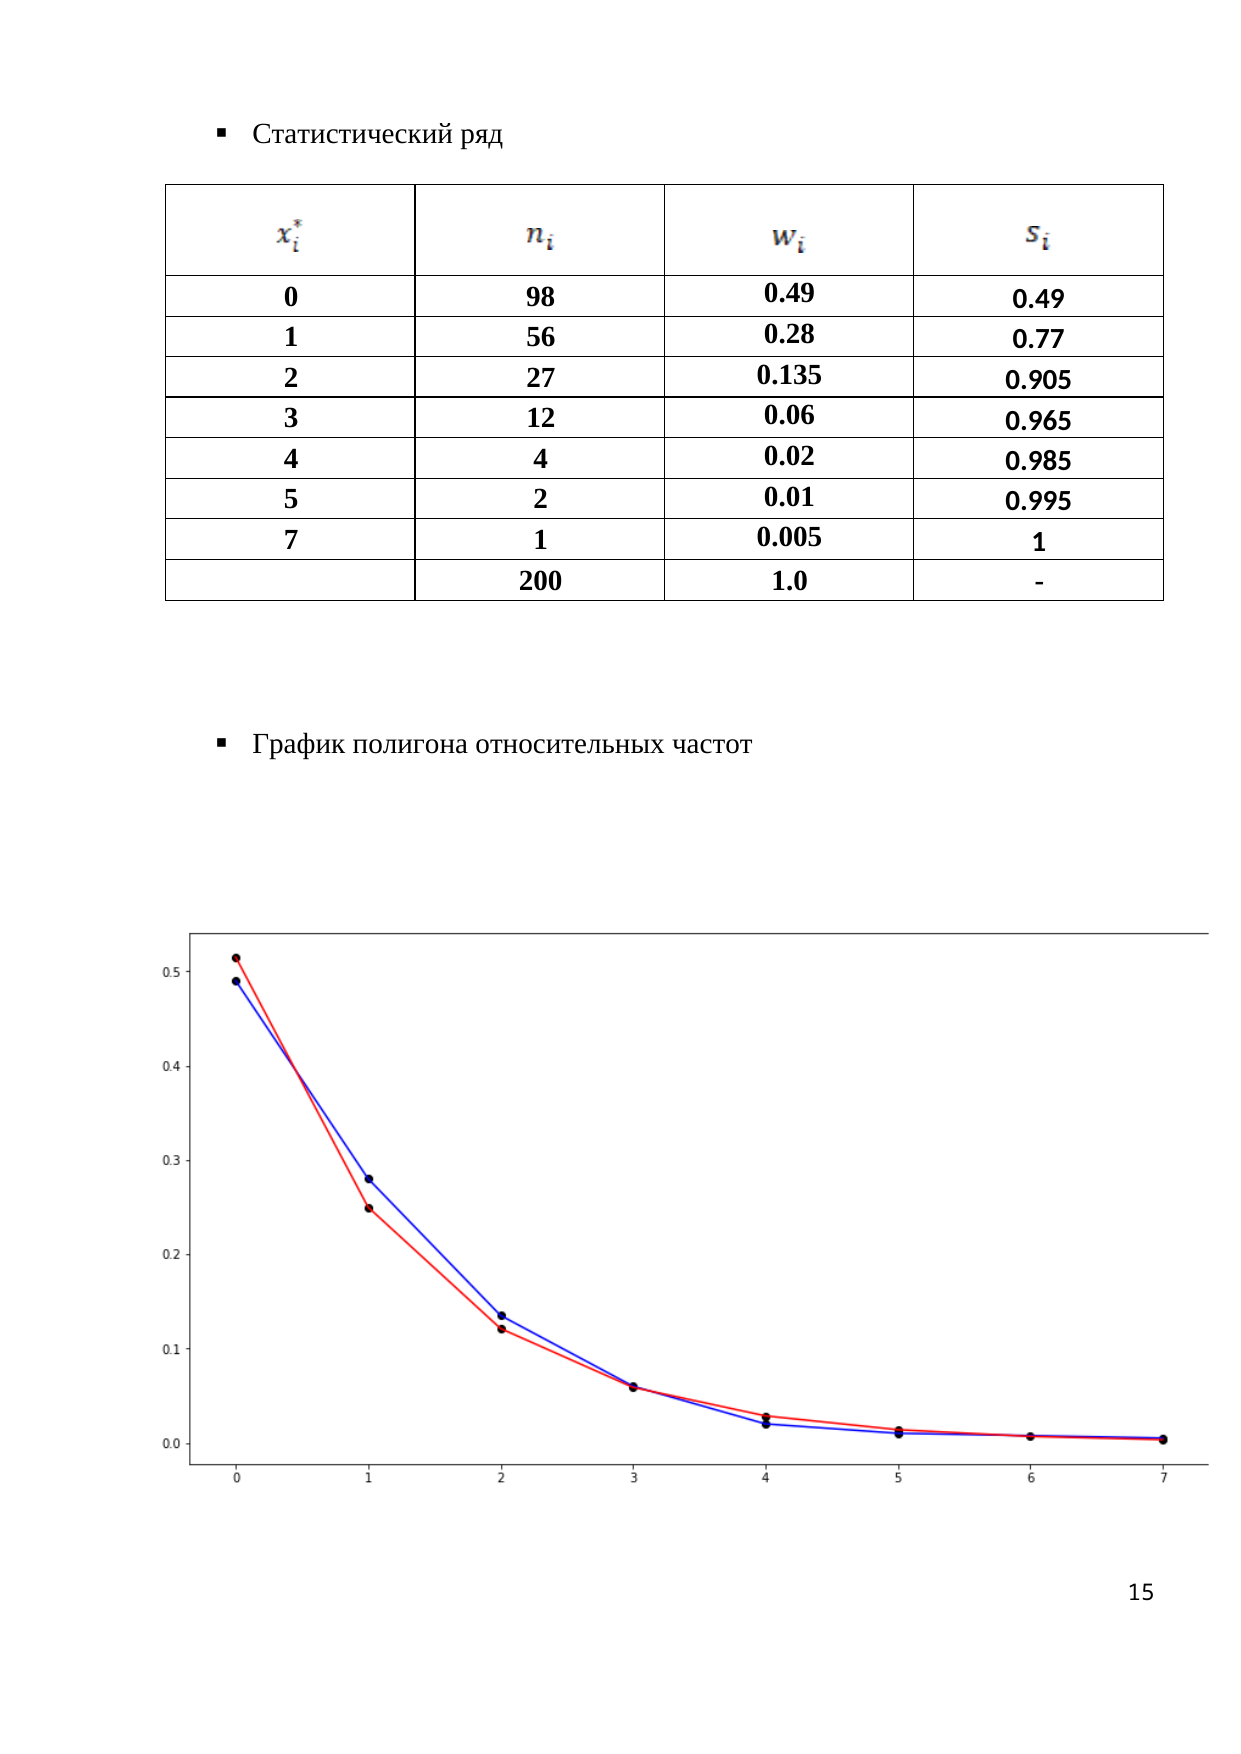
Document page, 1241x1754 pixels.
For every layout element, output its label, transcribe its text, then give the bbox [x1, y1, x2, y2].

table_cell - [914, 560, 1163, 599]
table_cell 98 [416, 276, 664, 316]
table_header [665, 185, 913, 274]
table_header [416, 185, 664, 274]
table_cell 1 [166, 317, 414, 356]
table_cell 7 [166, 519, 414, 559]
table_cell 200 [416, 560, 664, 599]
table_cell 12 [416, 398, 664, 437]
table_cell 27 [416, 357, 664, 396]
table_cell 56 [416, 317, 664, 356]
table_cell 0.49 [914, 276, 1163, 316]
table_cell 3 [166, 398, 414, 437]
table_cell 0.135 [665, 357, 913, 396]
table_cell 0.995 [914, 479, 1163, 518]
table_cell 0.905 [914, 357, 1163, 396]
table_cell 1 [914, 519, 1163, 559]
table_cell 1.0 [665, 560, 913, 599]
table_cell 0.49 [665, 276, 913, 316]
table_cell 4 [416, 438, 664, 478]
table_cell 0.965 [914, 398, 1163, 437]
table_cell 2 [166, 357, 414, 396]
picture [154, 927, 1209, 1491]
table_cell 0.28 [665, 317, 913, 356]
table_cell 0.005 [665, 519, 913, 559]
picture [772, 230, 806, 253]
table_cell 0 [166, 276, 414, 316]
table_cell 0.77 [914, 317, 1163, 356]
table_cell [166, 560, 414, 599]
picture [1025, 226, 1051, 250]
picture [276, 219, 303, 252]
table_cell 5 [166, 479, 414, 518]
table_cell 4 [166, 438, 414, 478]
picture [526, 228, 555, 250]
list График полигона относительных частот [214, 726, 1176, 760]
table_cell 2 [416, 479, 664, 518]
table_cell 0.02 [665, 438, 913, 478]
list Статистический ряд [214, 116, 1176, 149]
table_header [914, 185, 1163, 274]
table_cell 0.06 [665, 398, 913, 437]
table_cell 0.01 [665, 479, 913, 518]
table_header [166, 185, 414, 274]
table_cell 0.985 [914, 438, 1163, 478]
table_cell 1 [416, 519, 664, 559]
